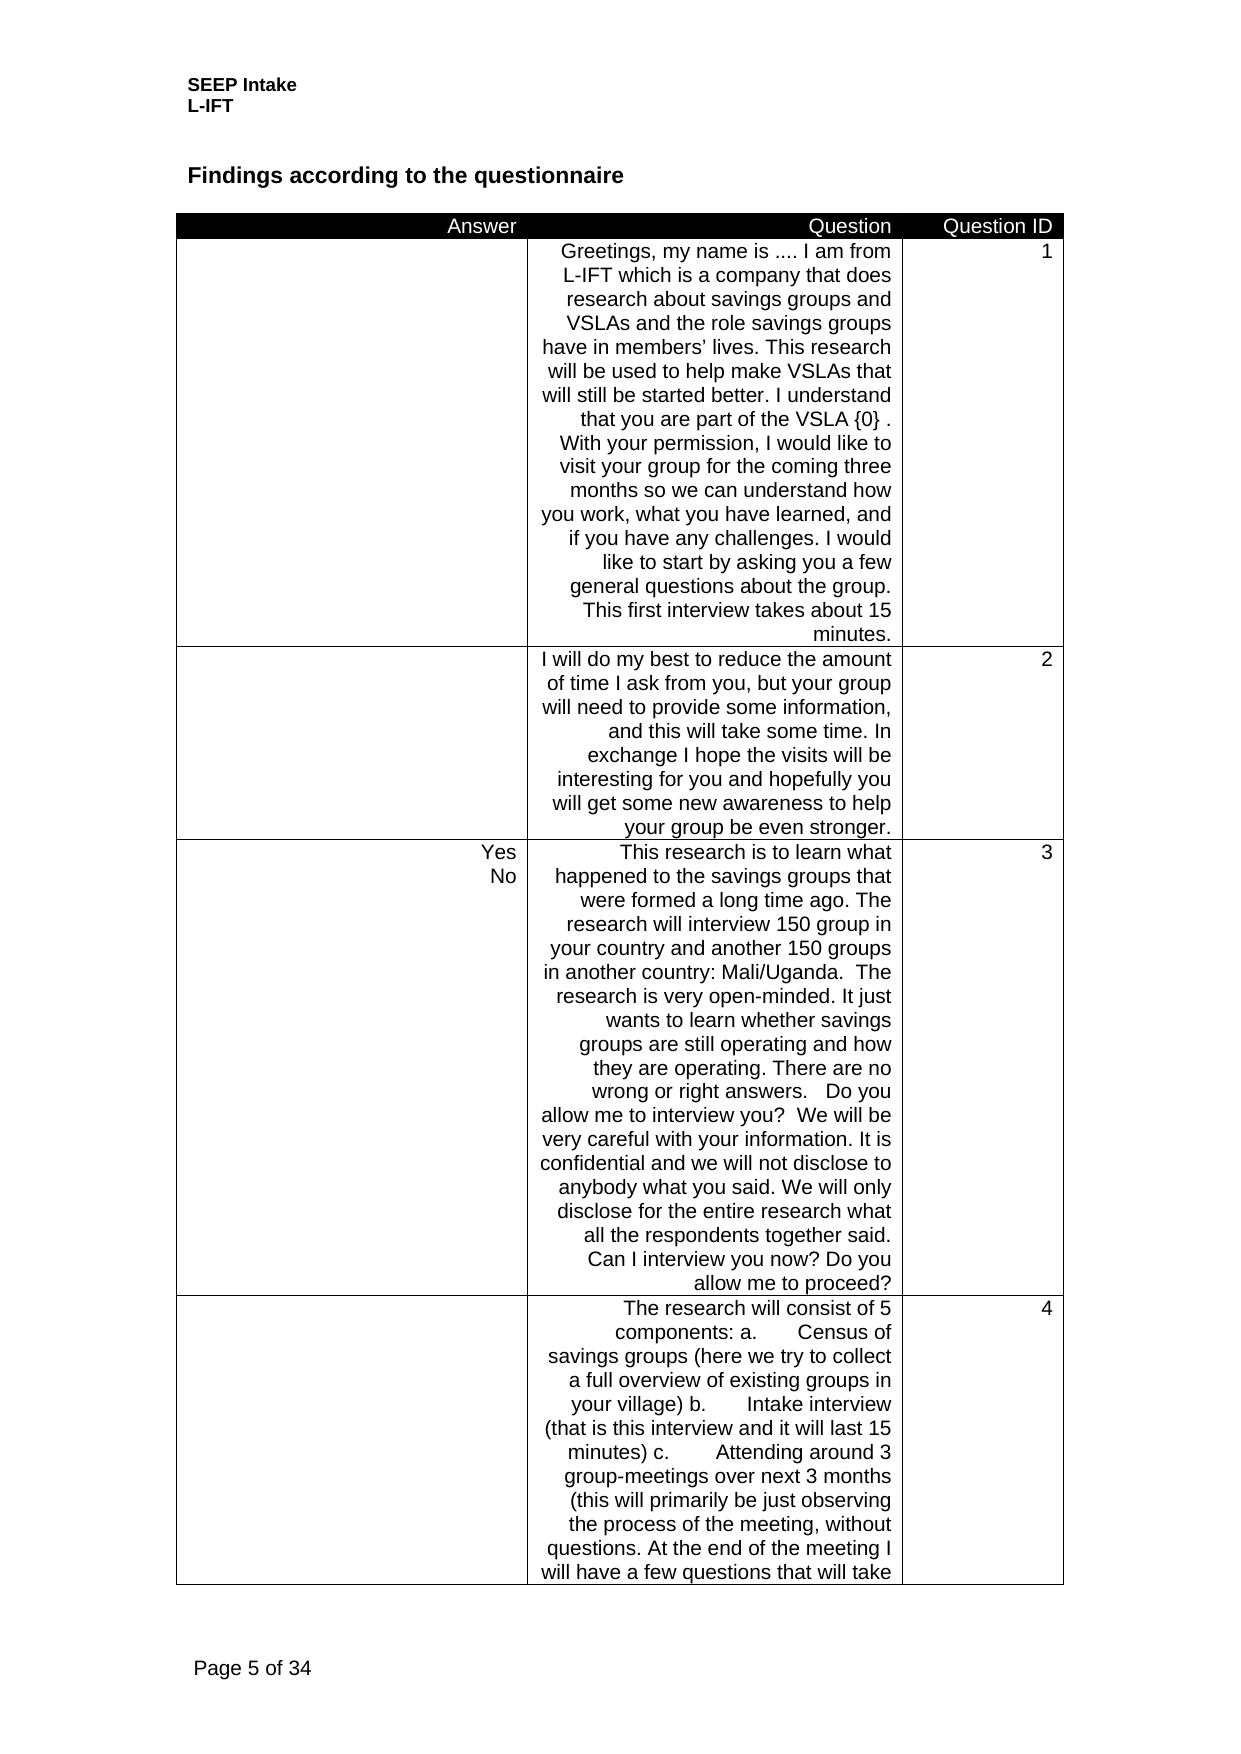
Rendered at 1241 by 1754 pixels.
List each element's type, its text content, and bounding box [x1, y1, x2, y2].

table_cell Greetings, my name is .... I am from L-IFT which is a company that does research about savings groups and VSLAs and the role savings groups have in members’ lives. This research will be used to help make VSLAs that will still be started better. I understand that you are part of the VSLA {0} . With your permission, I would like to visit your group for the coming three months so we can understand how you work, what you have learned, and if you have any challenges. I would like to start by asking you a few general questions about the group. This first interview takes about 15 minutes. [528, 239, 902, 646]
text Findings according to the questionnaire [187, 162, 1053, 189]
table_cell 1 [903, 239, 1063, 646]
table_header Question ID [903, 214, 1063, 238]
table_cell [528, 1296, 902, 1583]
table_cell 3 [903, 840, 1063, 1295]
table_cell I will do my best to reduce the amount of time I ask from you, but your group will need to provide some information, and this will take some time. In exchange I hope the visits will be interesting for you and hopefully you will get some new awareness to help your group be even stronger. [528, 647, 902, 839]
table_cell [177, 647, 527, 839]
table_cell [177, 239, 527, 646]
table_cell 4 [903, 1296, 1063, 1583]
table_cell [177, 1296, 527, 1583]
table_header Answer [177, 214, 527, 238]
table_header Question [528, 214, 902, 238]
table_cell 2 [903, 647, 1063, 839]
table_cell Yes No [177, 840, 527, 1295]
table_cell This research is to learn what happened to the savings groups that were formed a long time ago. The research will interview 150 group in your country and another 150 groups in another country: Mali/Uganda. The research is very open-minded. It just wants to learn whether savings groups are still operating and how they are operating. There are no wrong or right answers. Do you allow me to interview you? We will be very careful with your information. It is confidential and we will not disclose to anybody what you said. We will only disclose for the entire research what all the respondents together said. Can I interview you now? Do you allow me to proceed? [528, 840, 902, 1295]
